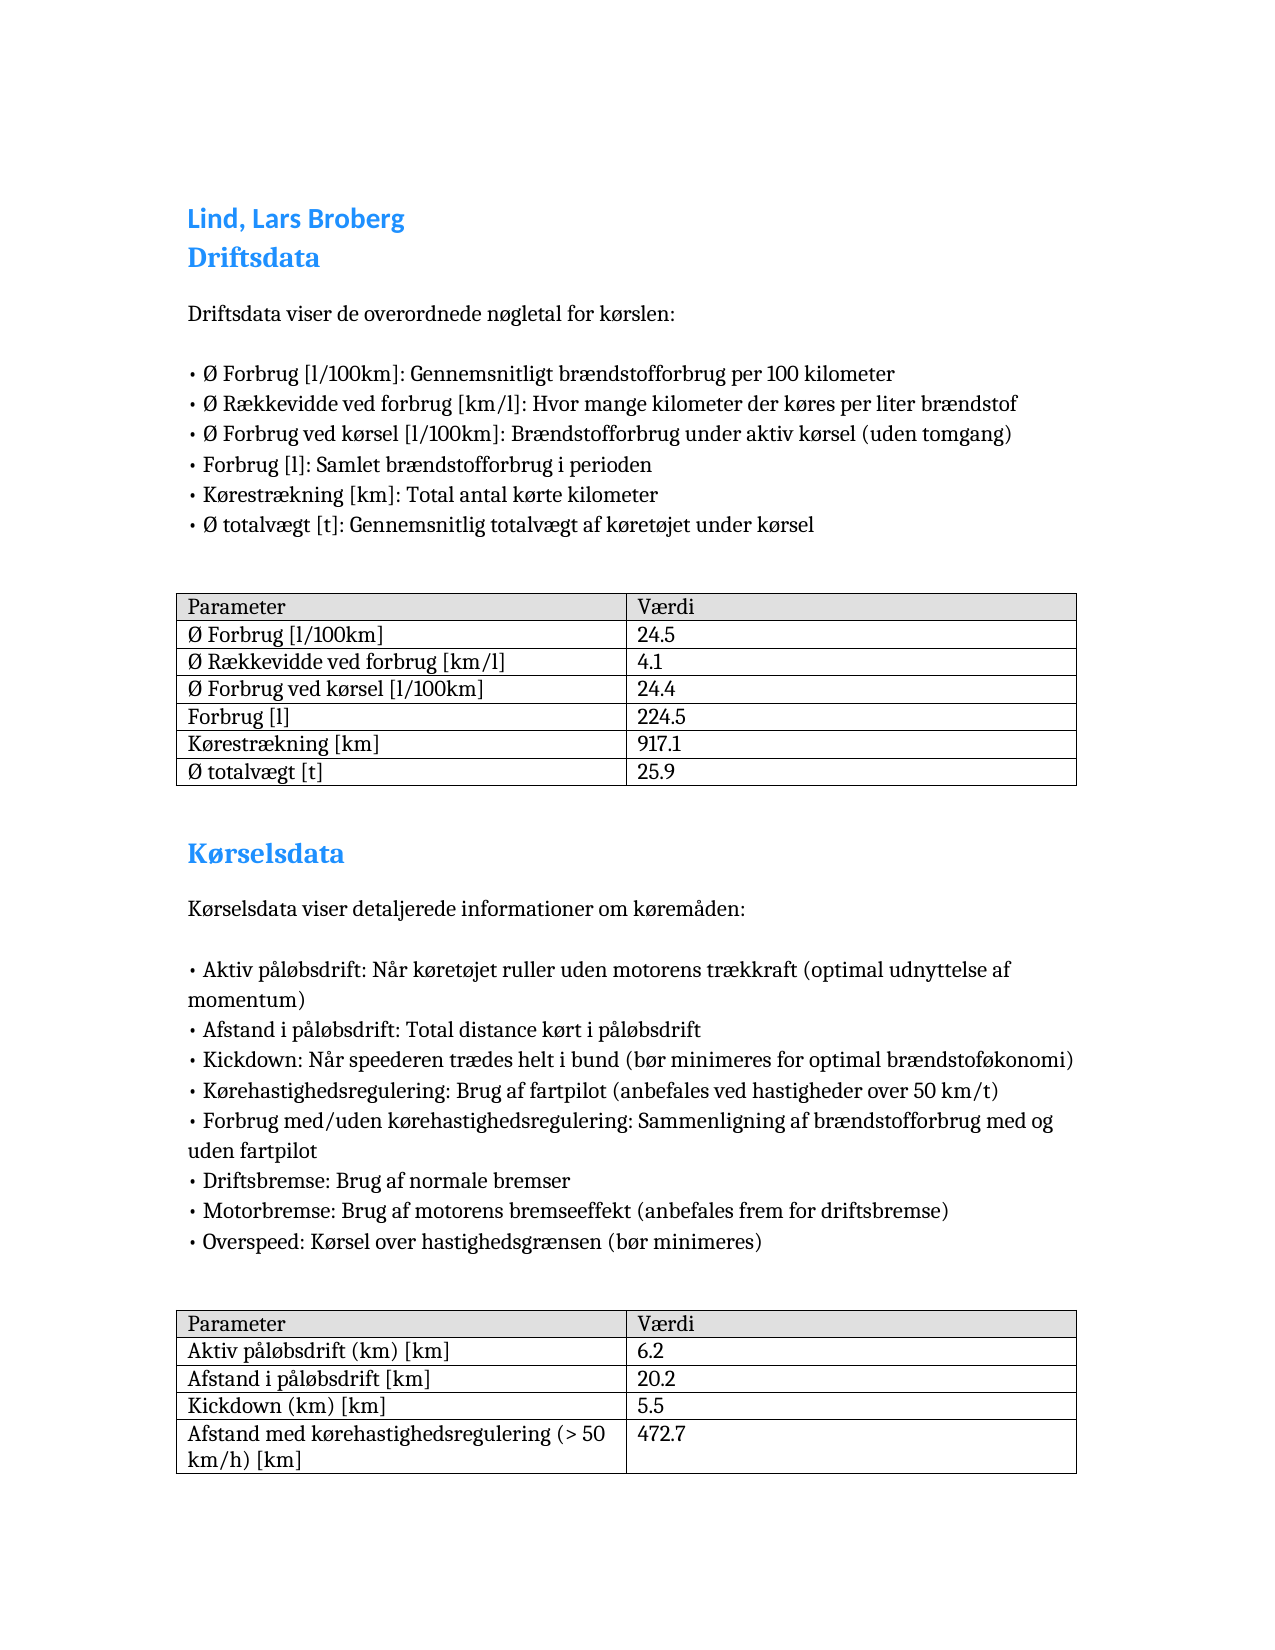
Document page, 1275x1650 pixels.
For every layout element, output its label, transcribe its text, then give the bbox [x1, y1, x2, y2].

table_cell Kørestrækning [km] [177, 731, 626, 757]
table_cell Kickdown (km) [km] [177, 1393, 626, 1419]
text Driftsdata [187, 241, 1087, 274]
table_cell 24.5 [627, 621, 1076, 648]
table_cell Ø Rækkevidde ved forbrug [km/l] [177, 649, 626, 675]
table_cell 472.7 [627, 1420, 1076, 1473]
table_cell Aktiv påløbsdrift (km) [km] [177, 1338, 626, 1364]
table_cell 917.1 [627, 731, 1076, 757]
table_cell 25.9 [627, 759, 1076, 785]
table_header Værdi [627, 1311, 1076, 1337]
table_cell Ø totalvægt [t] [177, 759, 626, 785]
table_cell 4.1 [627, 649, 1076, 675]
table_cell Afstand med kørehastighedsregulering (> 50 km/h) [km] [177, 1420, 626, 1473]
table_header Værdi [627, 594, 1076, 620]
subtitle Lind, Lars Broberg [187, 200, 1087, 236]
table_cell Ø Forbrug [l/100km] [177, 621, 626, 648]
table_cell Forbrug [l] [177, 704, 626, 730]
table_cell Afstand i påløbsdrift [km] [177, 1366, 626, 1392]
text Kørselsdata viser detaljerede informationer om køremåden: • Aktiv påløbsdrift: Når køretøjet ruller uden motorens trækkraft (optimal udnyttelse af momentum) • Afstand i påløbsdrift: Total distance kørt i påløbsdrift • Kickdown: Når speederen trædes helt i bund (bør minimeres for optimal brændstoføkonomi) • Kørehastighedsregulering: Brug af fartpilot (anbefales ved hastigheder over 50 km/t) • Forbrug med/uden kørehastighedsregulering: Sammenligning af brændstofforbrug med og uden fartpilot • Driftsbremse: Brug af normale bremser • Motorbremse: Brug af motorens bremseeffekt (anbefales frem for driftsbremse) • Overspeed: Kørsel over hastighedsgrænsen (bør minimeres) [187, 896, 1087, 1285]
table_cell 224.5 [627, 704, 1076, 730]
table_cell 20.2 [627, 1366, 1076, 1392]
table_cell 24.4 [627, 676, 1076, 703]
text Driftsdata viser de overordnede nøgletal for kørslen: • Ø Forbrug [l/100km]: Gennemsnitligt brændstofforbrug per 100 kilometer • Ø Rækkevidde ved forbrug [km/l]: Hvor mange kilometer der køres per liter brændstof • Ø Forbrug ved kørsel [l/100km]: Brændstofforbrug under aktiv kørsel (uden tomgang) • Forbrug [l]: Samlet brændstofforbrug i perioden • Kørestrækning [km]: Total antal kørte kilometer • Ø totalvægt [t]: Gennemsnitlig totalvægt af køretøjet under kørsel [187, 300, 1087, 568]
table_header Parameter [177, 594, 626, 620]
table_cell Ø Forbrug ved kørsel [l/100km] [177, 676, 626, 703]
table_cell 5.5 [627, 1393, 1076, 1419]
table_cell 6.2 [627, 1338, 1076, 1364]
text Kørselsdata [187, 837, 1087, 870]
table_header Parameter [177, 1311, 626, 1337]
